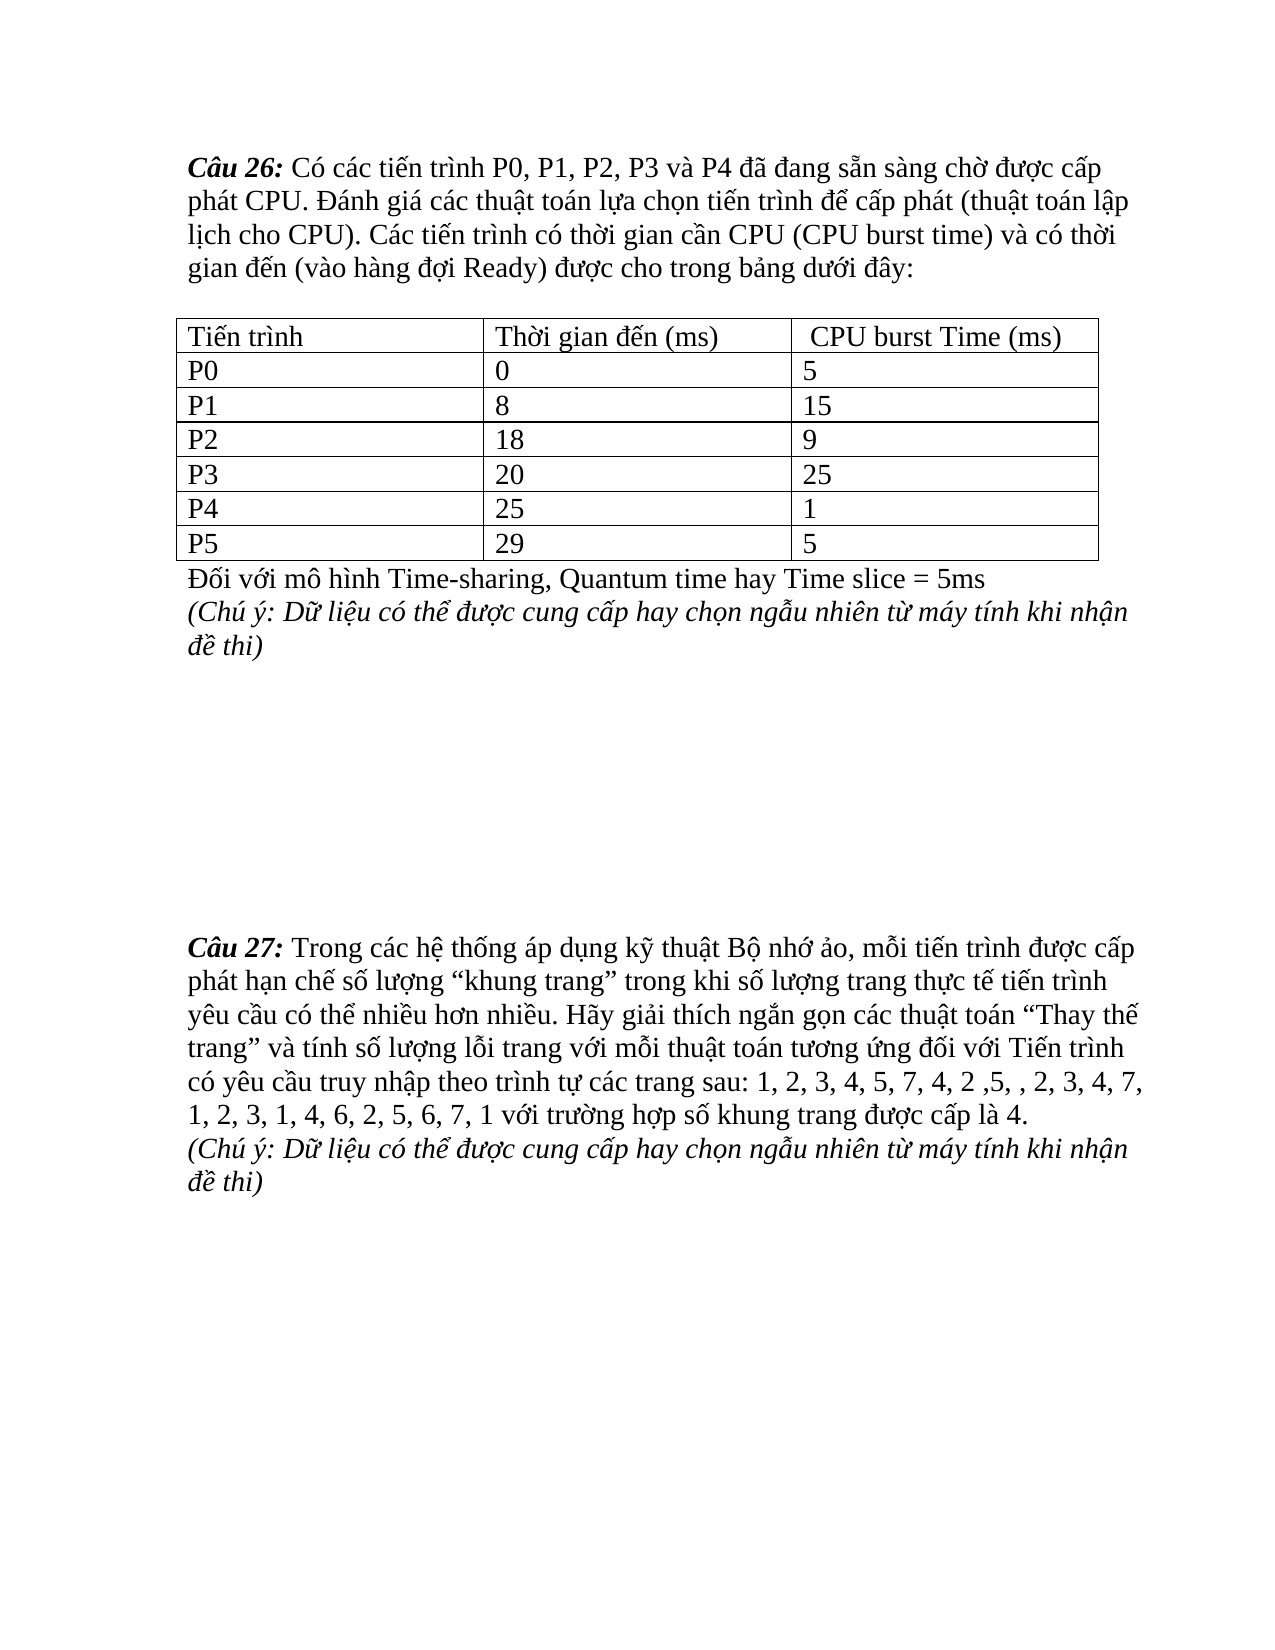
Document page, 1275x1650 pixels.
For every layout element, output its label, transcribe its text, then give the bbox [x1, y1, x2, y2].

table_header Tiến trình [177, 319, 483, 352]
table_cell P1 [177, 388, 483, 421]
table_cell 0 [484, 353, 791, 387]
table_cell P0 [177, 353, 483, 387]
text (Chú ý: Dữ liệu có thể được cung cấp hay chọn ngẫu nhiên từ máy tính khi nhận đề thi) [187, 594, 1153, 661]
table_cell 25 [484, 492, 791, 525]
table_cell 29 [484, 526, 791, 560]
table_cell 20 [484, 457, 791, 491]
table_cell 5 [792, 526, 1098, 560]
table_cell P5 [177, 526, 483, 560]
table_cell P4 [177, 492, 483, 525]
text Đối với mô hình Time-sharing, Quantum time hay Time slice = 5ms [187, 561, 1153, 594]
table_cell 9 [792, 423, 1098, 456]
table_header Thời gian đến (ms) [484, 319, 791, 352]
table_cell 15 [792, 388, 1098, 421]
table_cell 25 [792, 457, 1098, 491]
table_cell P3 [177, 457, 483, 491]
text Câu 27: Trong các hệ thống áp dụng kỹ thuật Bộ nhớ ảo, mỗi tiến trình được cấp phát hạn chế số lượng “khung trang” trong khi số lượng trang thực tế tiến trình yêu cầu có thể nhiều hơn nhiều. Hãy giải thích ngắn gọn các thuật toán “Thay thế trang” và tính số lượng lỗi trang với mỗi thuật toán tương ứng đối với Tiến trình có yêu cầu truy nhập theo trình tự các trang sau: 1, 2, 3, 4, 5, 7, 4, 2 ,5, , 2, 3, 4, 7, 1, 2, 3, 1, 4, 6, 2, 5, 6, 7, 1 với trường hợp số khung trang được cấp là 4. [187, 930, 1153, 1131]
text Câu 26: Có các tiến trình P0, P1, P2, P3 và P4 đã đang sẵn sàng chờ được cấp phát CPU. Đánh giá các thuật toán lựa chọn tiến trình để cấp phát (thuật toán lập lịch cho CPU). Các tiến trình có thời gian cần CPU (CPU burst time) và có thời gian đến (vào hàng đợi Ready) được cho trong bảng dưới đây: [187, 150, 1153, 284]
table_cell P2 [177, 423, 483, 456]
table_cell 5 [792, 353, 1098, 387]
text (Chú ý: Dữ liệu có thể được cung cấp hay chọn ngẫu nhiên từ máy tính khi nhận đề thi) [187, 1131, 1153, 1198]
table_header CPU burst Time (ms) [792, 319, 1098, 352]
table_cell 8 [484, 388, 791, 421]
table_cell 1 [792, 492, 1098, 525]
table_cell 18 [484, 423, 791, 456]
